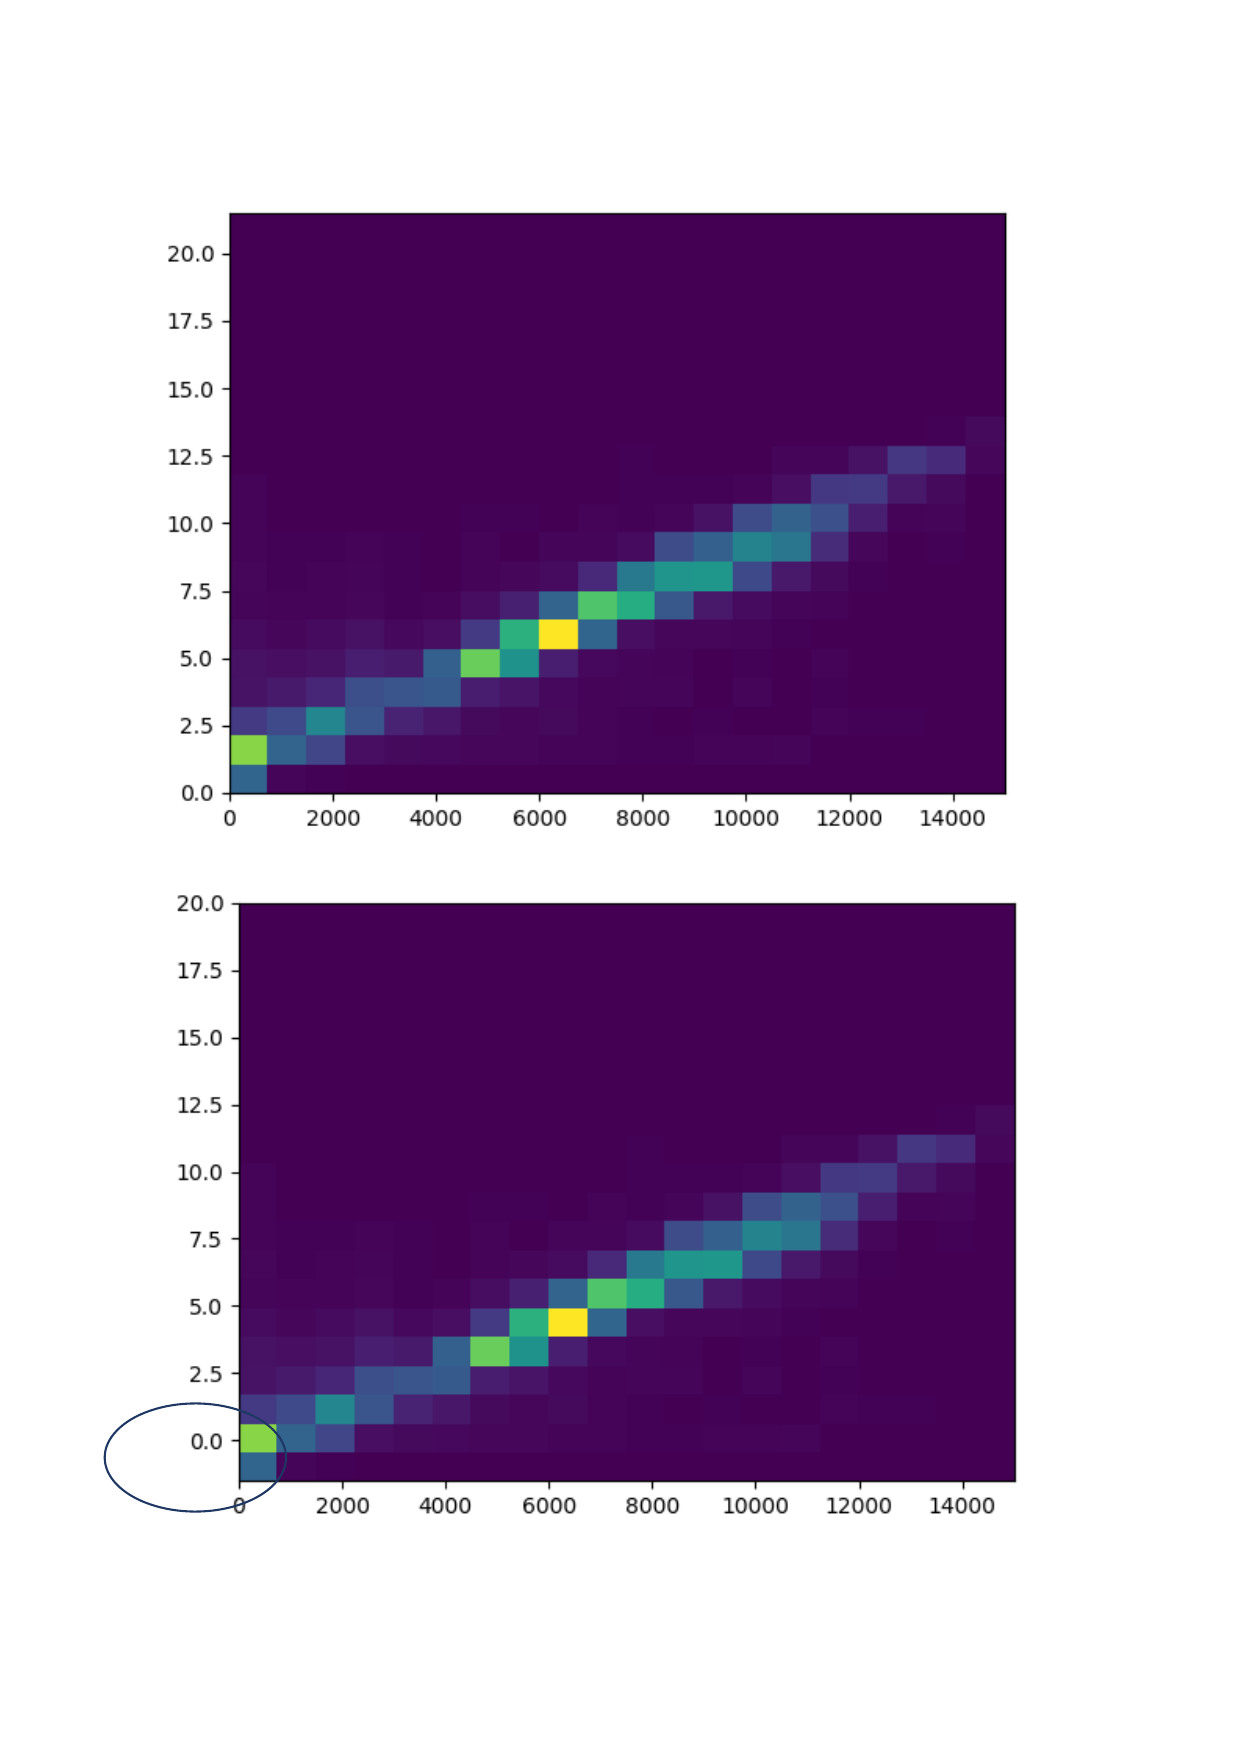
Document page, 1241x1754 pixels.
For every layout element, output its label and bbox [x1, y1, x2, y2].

picture [150, 880, 1060, 1534]
picture [150, 179, 1041, 862]
picture [150, 1405, 284, 1510]
